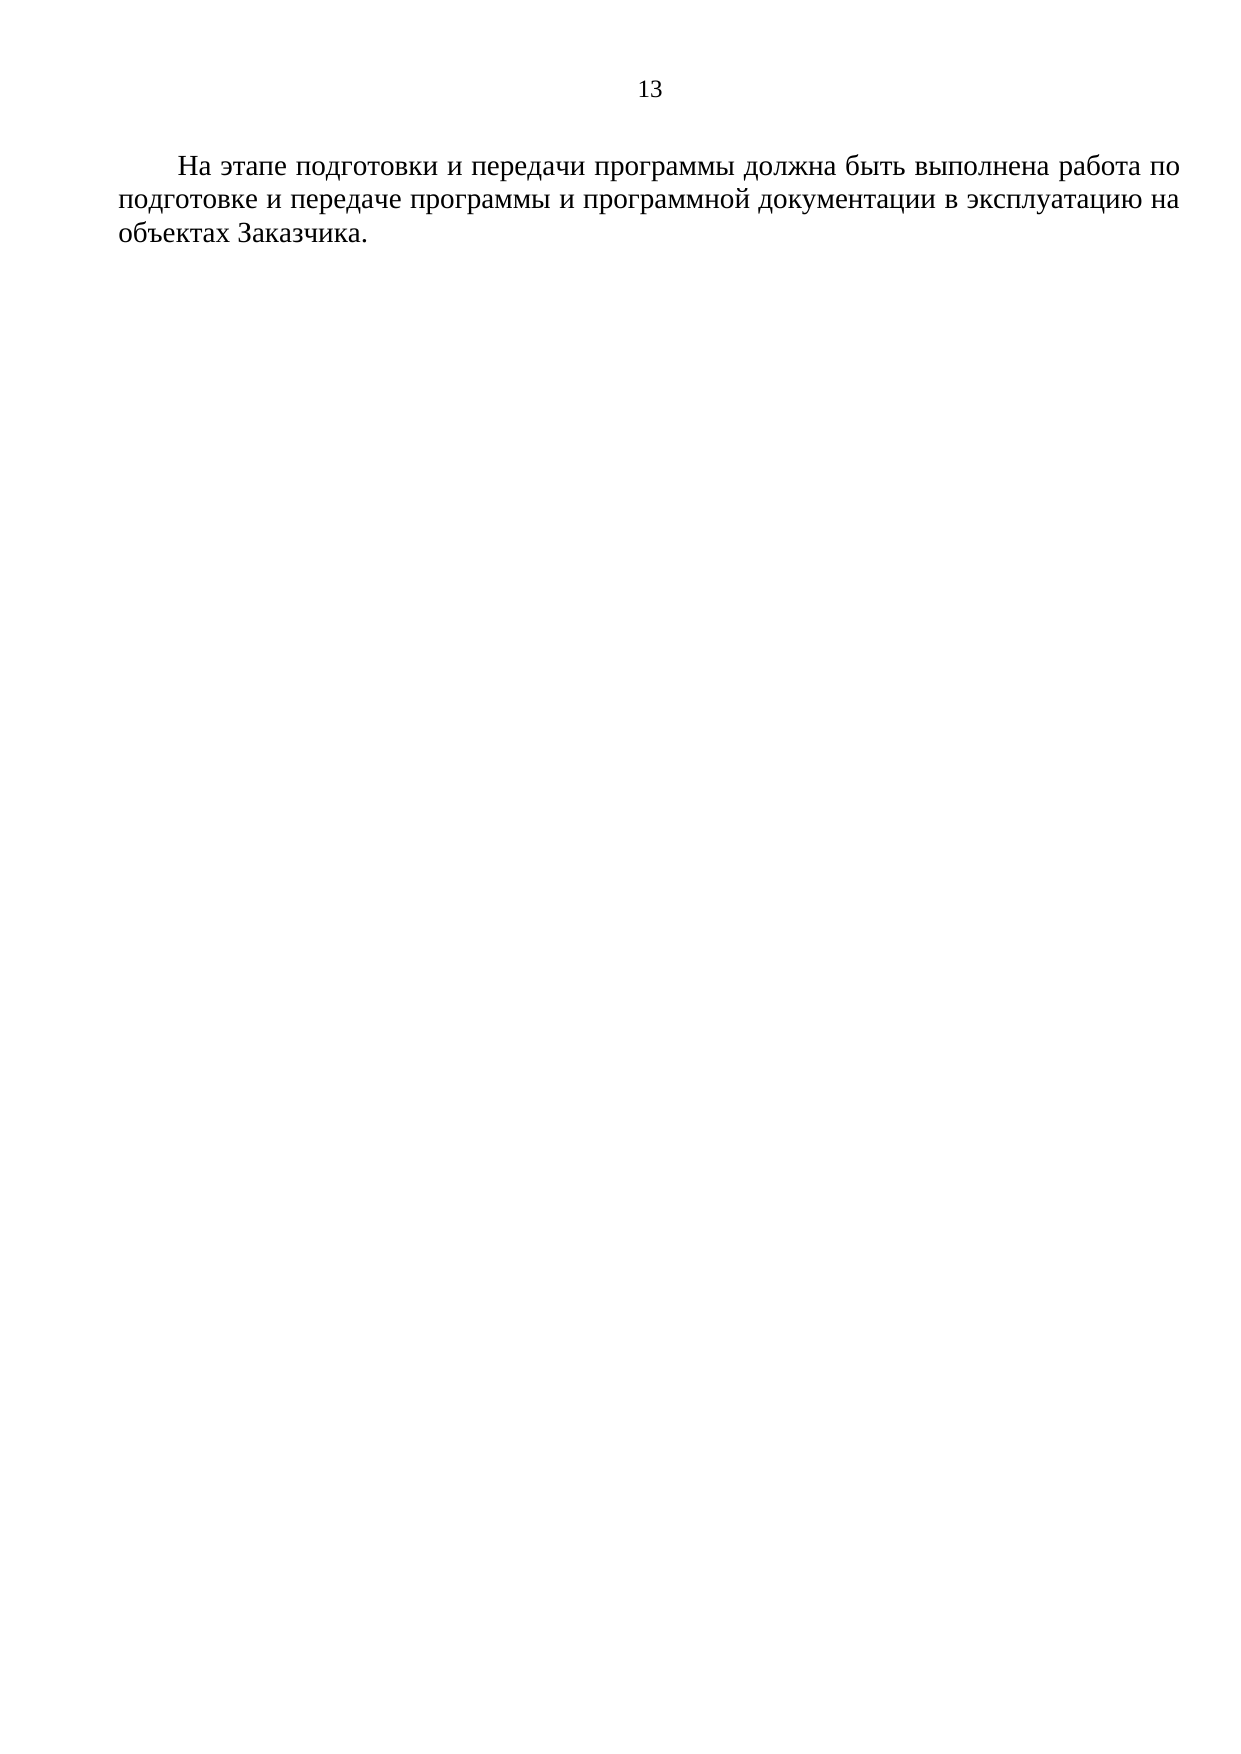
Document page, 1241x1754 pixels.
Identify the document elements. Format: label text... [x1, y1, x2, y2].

text На этапе подготовки и передачи программы должна быть выполнена работа по подготовке и передаче программы и программной документации в эксплуатацию на объектах Заказчика. [118, 148, 1181, 248]
